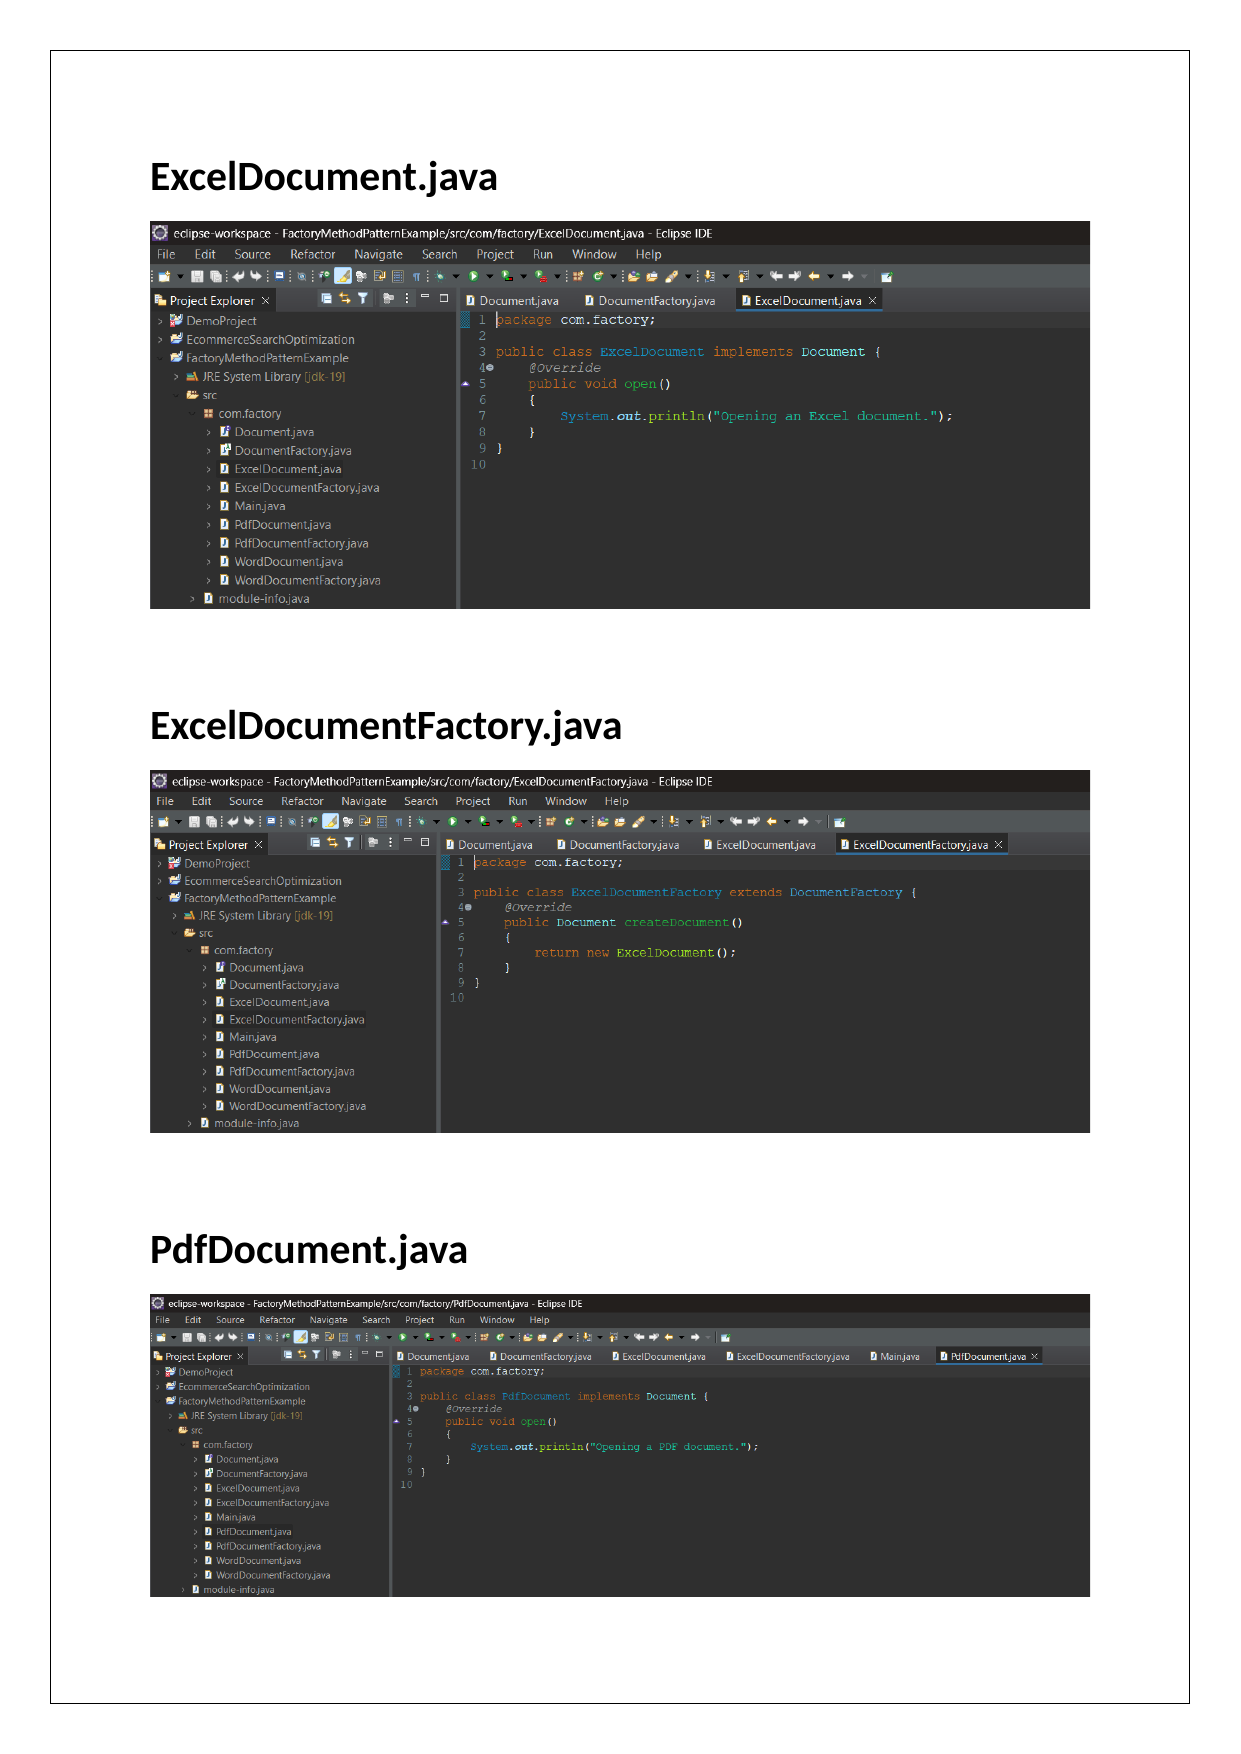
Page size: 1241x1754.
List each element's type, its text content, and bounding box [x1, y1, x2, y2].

picture [150, 221, 1091, 609]
picture [150, 770, 1091, 1133]
picture [150, 1294, 1091, 1597]
text ExcelDocumentFactory.java [150, 699, 1090, 750]
text PdfDocument.java [150, 1223, 1090, 1274]
text ExcelDocument.java [150, 150, 1090, 201]
